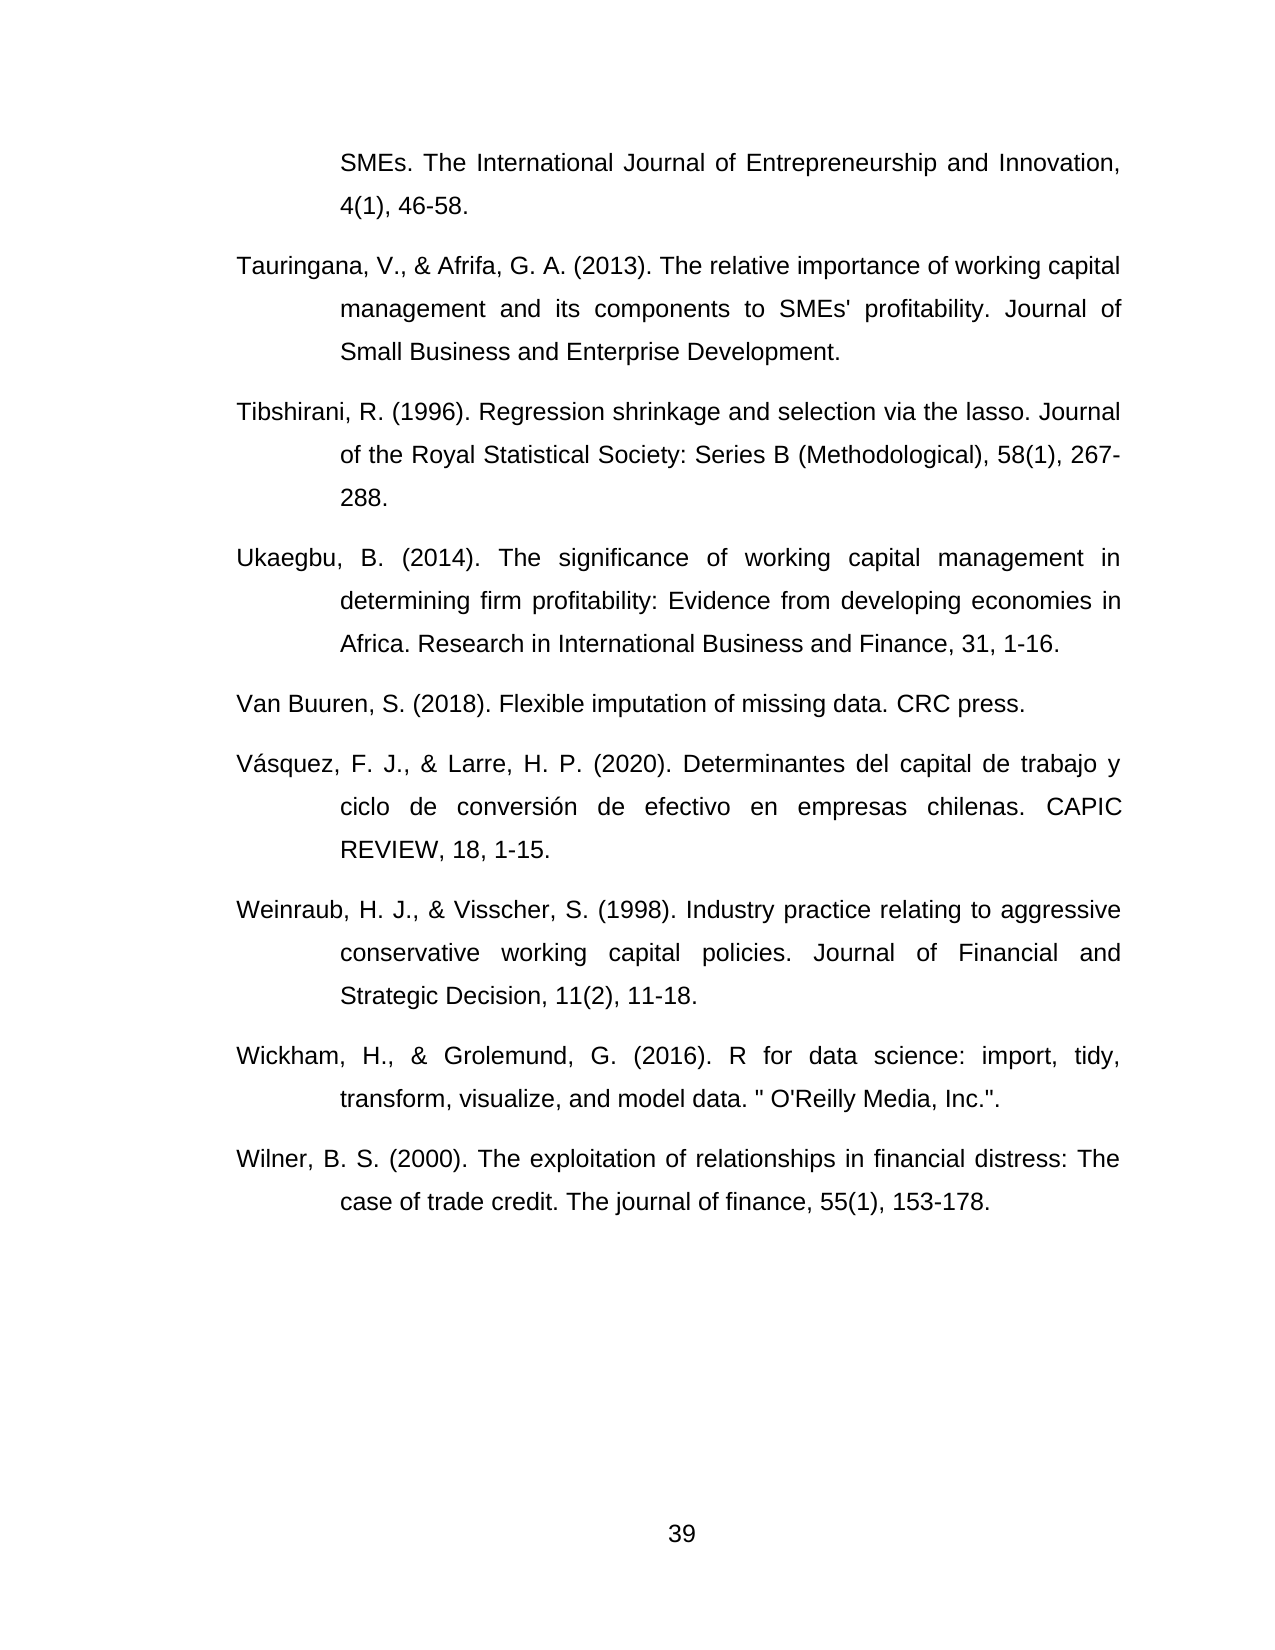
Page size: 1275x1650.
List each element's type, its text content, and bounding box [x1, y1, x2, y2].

text Tauringana, V., & Afrifa, G. A. (2013). The relative importance of working capital management and its components to SMEs' profitability. Journal of Small Business and Enterprise Development. [236, 251, 1122, 366]
text Wickham, H., & Grolemund, G. (2016). R for data science: import, tidy, transform, visualize, and model data. " O'Reilly Media, Inc.". [236, 1041, 1122, 1112]
text Vásquez, F. J., & Larre, H. P. (2020). Determinantes del capital de trabajo y ciclo de conversión de efectivo en empresas chilenas. CAPIC REVIEW, 18, 1-15. [236, 748, 1122, 863]
text Van Buuren, S. (2018). Flexible imputation of missing data. CRC press. [236, 689, 1122, 717]
text Wilner, B. S. (2000). The exploitation of relationships in financial distress: The case of trade credit. The journal of finance, 55(1), 153-178. [236, 1143, 1122, 1215]
text Weinraub, H. J., & Visscher, S. (1998). Industry practice relating to aggressive conservative working capital policies. Journal of Financial and Strategic Decision, 11(2), 11-18. [236, 894, 1122, 1009]
text Ukaegbu, B. (2014). The significance of working capital management in determining firm profitability: Evidence from developing economies in Africa. Research in International Business and Finance, 31, 1-16. [236, 543, 1122, 658]
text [236, 148, 1122, 219]
text Tibshirani, R. (1996). Regression shrinkage and selection via the lasso. Journal of the Royal Statistical Society: Series B (Methodological), 58(1), 267-288. [236, 397, 1122, 512]
